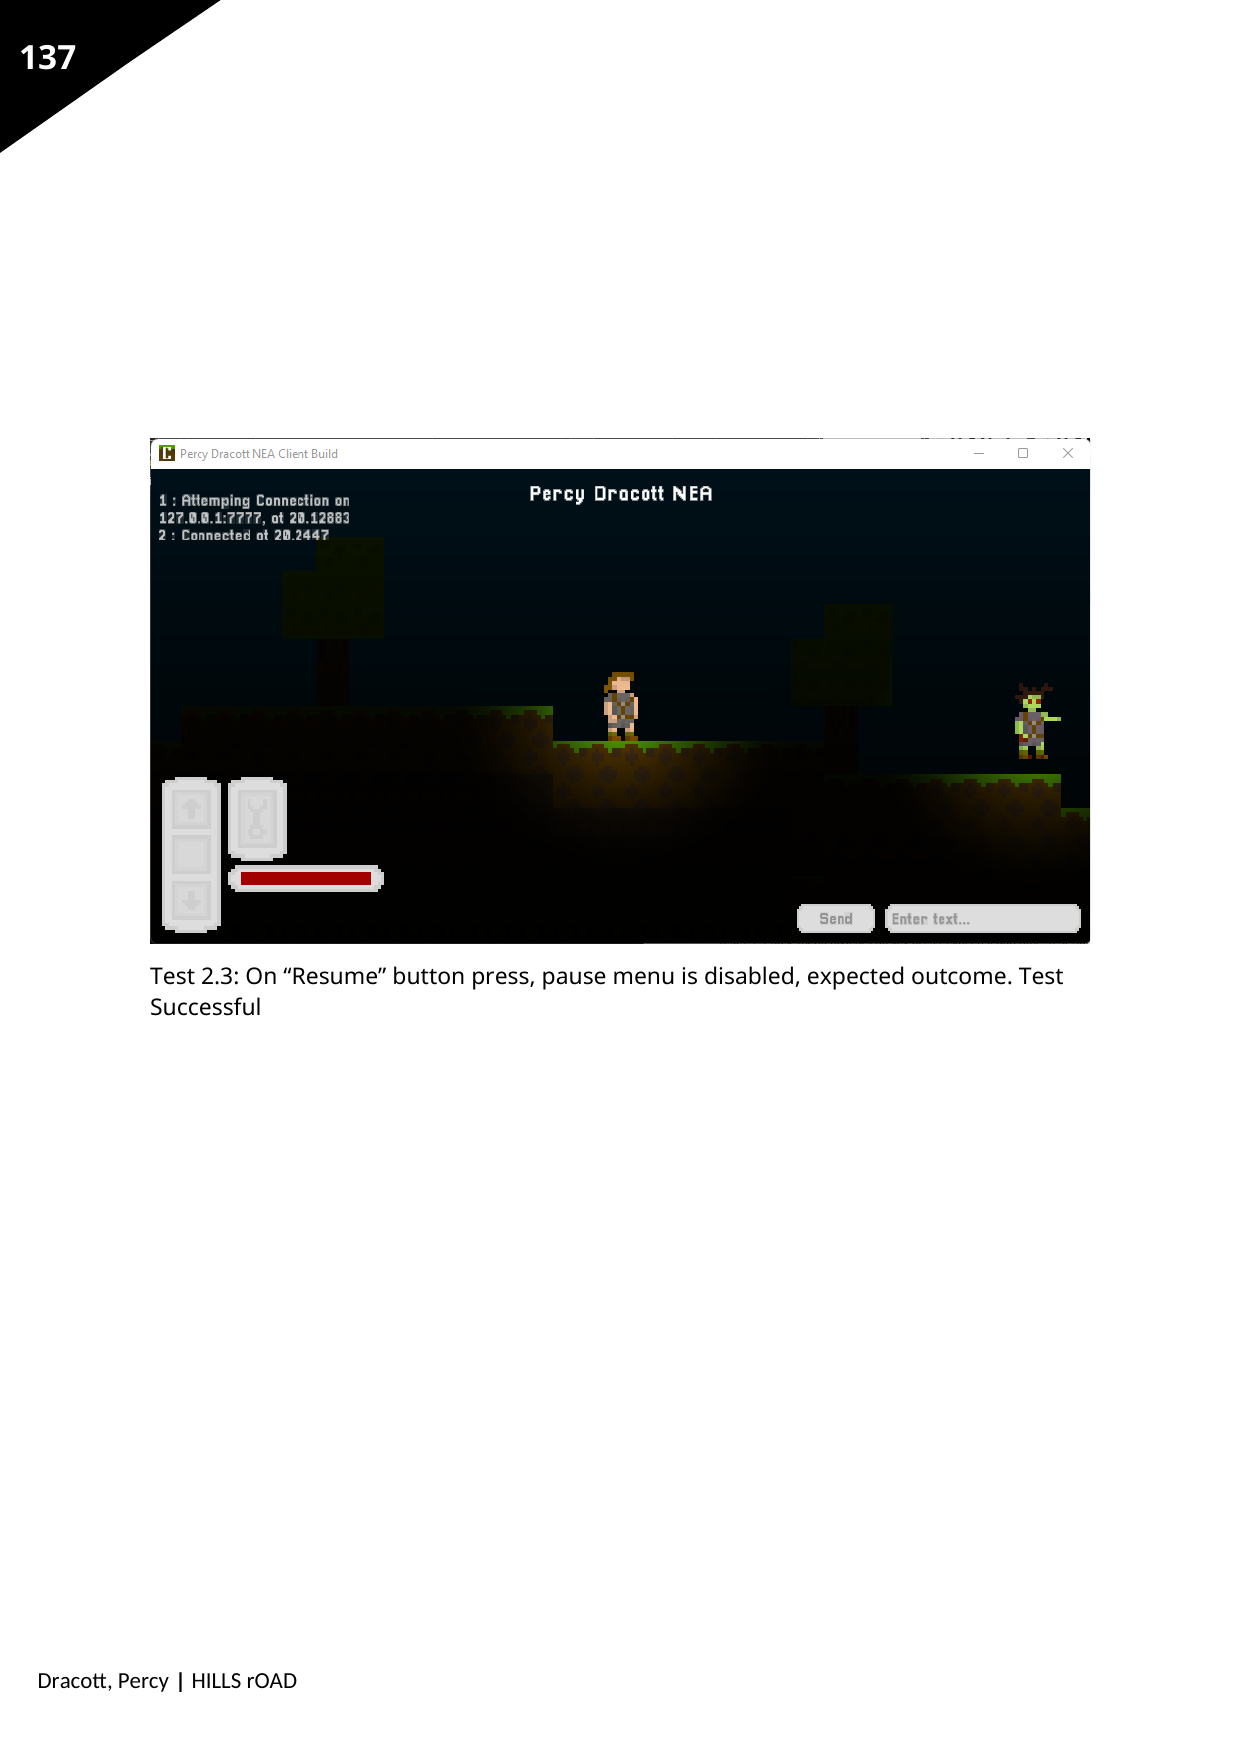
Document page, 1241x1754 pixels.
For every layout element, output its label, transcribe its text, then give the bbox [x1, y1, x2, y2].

text Test 2.3: On “Resume” button press, pause menu is disabled, expected outcome. Test Successful [150, 896, 1090, 975]
picture [150, 390, 1091, 896]
